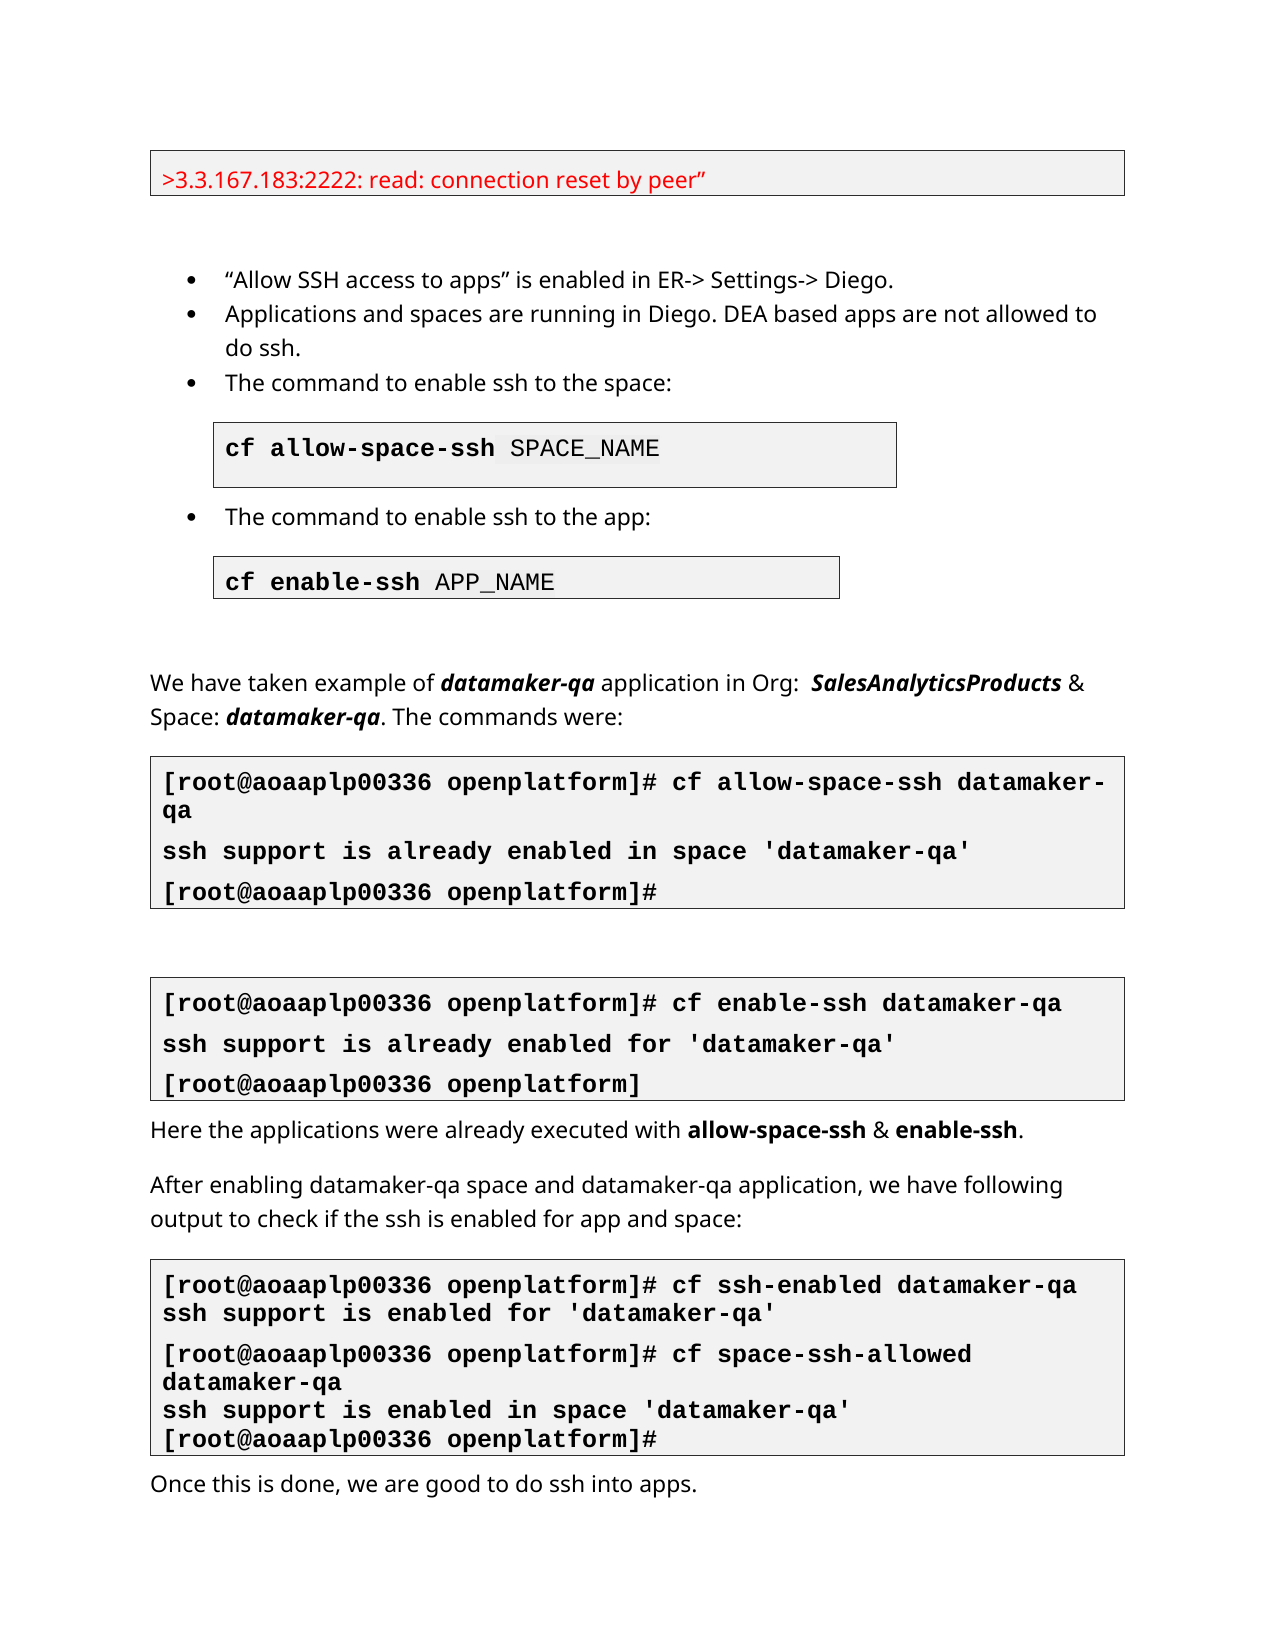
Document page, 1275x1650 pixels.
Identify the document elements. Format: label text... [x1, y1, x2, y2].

text Here the applications were already executed with allow-space-ssh & enable-ssh. [150, 1114, 1125, 1145]
text Once this is done, we are good to do ssh into apps. [150, 1468, 1125, 1499]
list The command to enable ssh to the space: [187, 367, 1125, 398]
table_header cf enable-ssh APP_NAME [214, 557, 839, 598]
table_header [root@aoaaplp00336 openplatform]# cf allow-space-ssh datamaker-qa ssh support is already enabled in space 'datamaker-qa' [root@aoaaplp00336 openplatform]# [151, 757, 1124, 908]
text We have taken example of datamaker-qa application in Org: SalesAnalyticsProducts & Space: datamaker-qa. The commands were: [150, 667, 1125, 732]
list The command to enable ssh to the app: [187, 501, 1125, 532]
list Applications and spaces are running in Diego. DEA based apps are not allowed to do ssh. [187, 298, 1125, 363]
table_header [root@aoaaplp00336 openplatform]# cf ssh-enabled datamaker-qa ssh support is enabled for 'datamaker-qa' [root@aoaaplp00336 openplatform]# cf space-ssh-allowed datamaker-qa ssh support is enabled in space 'datamaker-qa' [root@aoaaplp00336 openplatform]# [151, 1260, 1124, 1455]
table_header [151, 151, 1124, 195]
list “Allow SSH access to apps” is enabled in ER-> Settings-> Diego. [187, 263, 1125, 295]
text After enabling datamaker-qa space and datamaker-qa application, we have following output to check if the ssh is enabled for app and space: [150, 1169, 1125, 1235]
table_header [root@aoaaplp00336 openplatform]# cf enable-ssh datamaker-qa ssh support is already enabled for 'datamaker-qa' [root@aoaaplp00336 openplatform] [151, 978, 1124, 1100]
table_header cf allow-space-ssh SPACE_NAME [214, 423, 896, 487]
